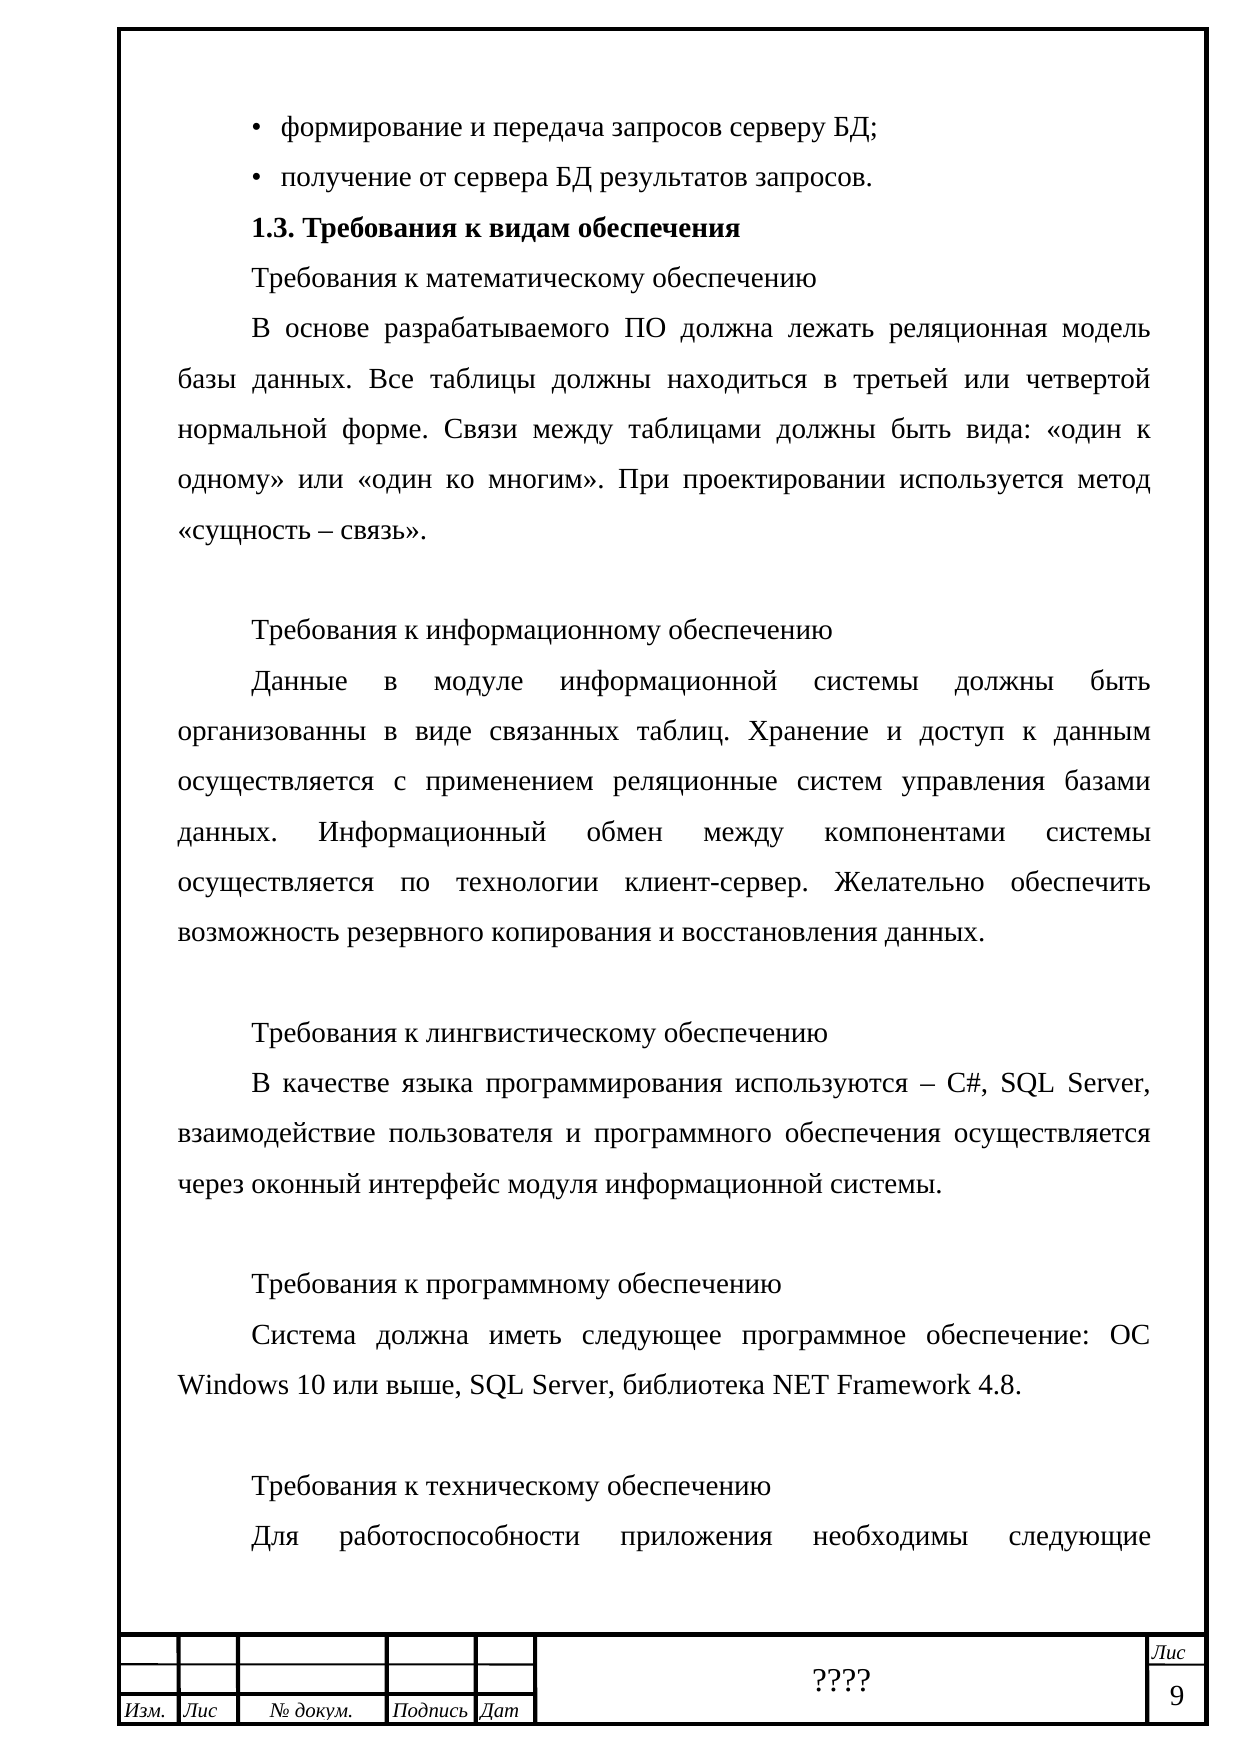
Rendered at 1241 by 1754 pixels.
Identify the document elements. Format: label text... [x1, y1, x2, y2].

text Система должна иметь следующее программное обеспечение: ОС Windows 10 или выше, SQL Server, библиотека NET Framework 4.8. [177, 1317, 1152, 1401]
subtitle 1.3. Требования к видам обеспечения [177, 210, 1152, 243]
text В качестве языка программирования используются – C#, SQL Server, взаимодействие пользователя и программного обеспечения осуществляется через оконный интерфейс модуля информационной системы. [177, 1065, 1152, 1199]
text • формирование и передача запросов серверу БД; [177, 109, 1152, 143]
text В основе разрабатываемого ПО должна лежать реляционная модель базы данных. Все таблицы должны находиться в третьей или четвертой нормальной форме. Связи между таблицами должны быть вида: «один к одному» или «один ко многим». При проектировании используется метод «сущность – связь». [177, 311, 1152, 545]
text Данные в модуле информационной системы должны быть организованны в виде связанных таблиц. Хранение и доступ к данным осуществляется с применением реляционные систем управления базами данных. Информационный обмен между компонентами системы осуществляется по технологии клиент-сервер. Желательно обеспечить возможность резервного копирования и восстановления данных. [177, 663, 1152, 948]
text Требования к техническому обеспечению [177, 1468, 1152, 1501]
text Требования к математическому обеспечению [177, 260, 1152, 294]
text • получение от сервера БД результатов запросов. [177, 159, 1152, 193]
text Требования к лингвистическому обеспечению [177, 1015, 1152, 1048]
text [177, 1518, 1152, 1552]
text Требования к программному обеспечению [177, 1266, 1152, 1300]
text Требования к информационному обеспечению [177, 612, 1152, 646]
